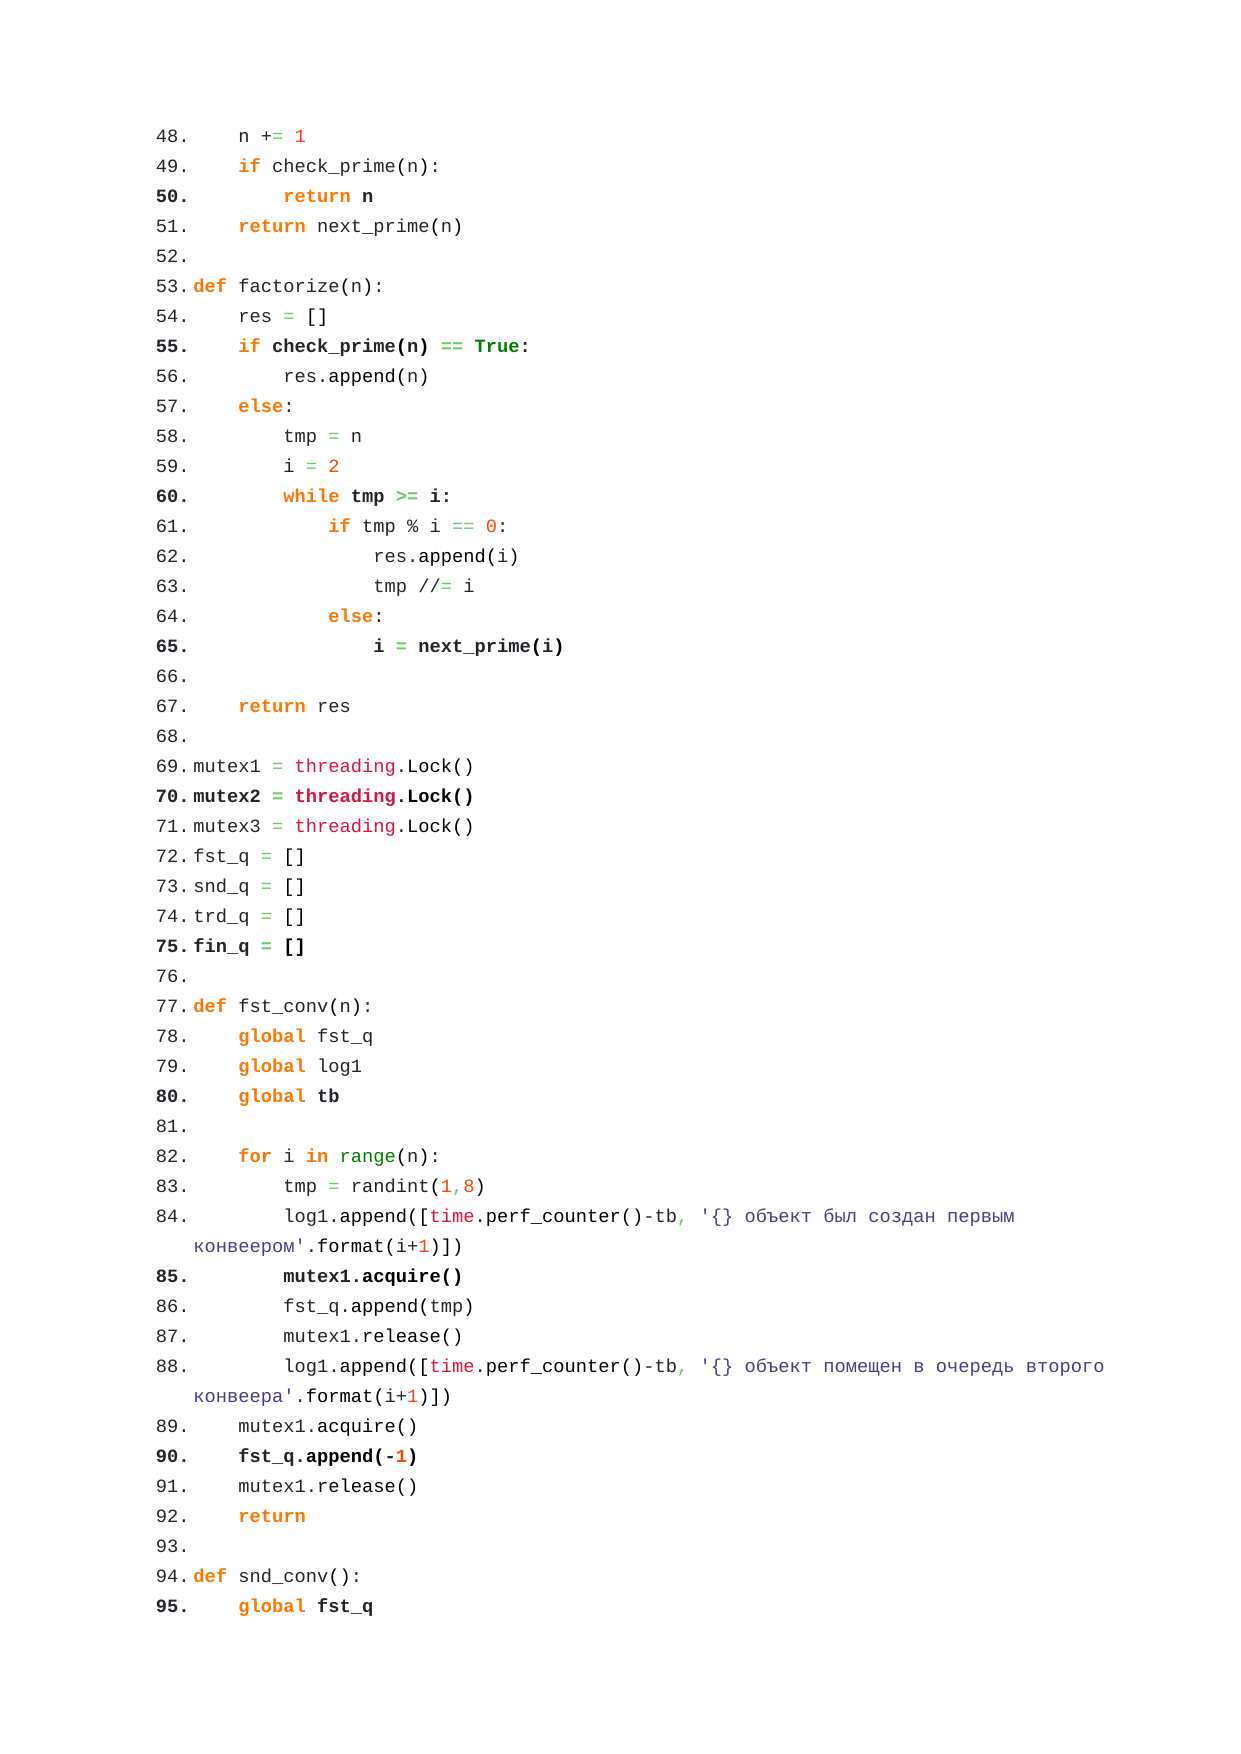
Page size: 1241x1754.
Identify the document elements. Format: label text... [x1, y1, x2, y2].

list i = 2 [156, 448, 1122, 478]
list if check_prime(n) == True: [156, 328, 1122, 358]
list return res [156, 688, 1122, 718]
list mutex1 = threading.Lock() [156, 748, 1122, 778]
list fst_q = [] [156, 838, 1122, 868]
list while tmp >= i: [156, 478, 1122, 508]
list n += 1 [156, 118, 1122, 148]
list mutex3 = threading.Lock() [156, 808, 1122, 838]
list snd_q = [] [156, 868, 1122, 898]
list def fst_conv(n): [156, 988, 1122, 1018]
list fst_q.append(tmp) [156, 1288, 1122, 1318]
list if tmp % i == 0: [156, 508, 1122, 538]
list i = next_prime(i) [156, 628, 1122, 658]
list log1.append([time.perf_counter()-tb, '{} объект был создан первым конвеером'.format(i+1)]) [156, 1198, 1122, 1258]
list mutex2 = threading.Lock() [156, 778, 1122, 808]
list return next_prime(n) [156, 208, 1122, 238]
list mutex1.release() [156, 1468, 1122, 1498]
list for i in range(n): [156, 1138, 1122, 1168]
list res.append(n) [156, 358, 1122, 388]
list mutex1.acquire() [156, 1258, 1122, 1288]
list res = [] [156, 298, 1122, 328]
list global tb [156, 1078, 1122, 1108]
list global log1 [156, 1048, 1122, 1078]
list return n [156, 178, 1122, 208]
list def snd_conv(): [156, 1558, 1122, 1588]
list else: [156, 388, 1122, 418]
list mutex1.acquire() [156, 1408, 1122, 1438]
list return [156, 1498, 1122, 1528]
list trd_q = [] [156, 898, 1122, 928]
list else: [156, 598, 1122, 628]
list tmp = randint(1,8) [156, 1168, 1122, 1198]
list log1.append([time.perf_counter()-tb, '{} объект помещен в очередь второго конвеера'.format(i+1)]) [156, 1348, 1122, 1408]
list global fst_q [156, 1018, 1122, 1048]
list global fst_q [156, 1588, 1122, 1618]
list tmp //= i [156, 568, 1122, 598]
list def factorize(n): [156, 268, 1122, 298]
list if check_prime(n): [156, 148, 1122, 178]
list tmp = n [156, 418, 1122, 448]
list fin_q = [] [156, 928, 1122, 958]
list res.append(i) [156, 538, 1122, 568]
list mutex1.release() [156, 1318, 1122, 1348]
list fst_q.append(-1) [156, 1438, 1122, 1468]
